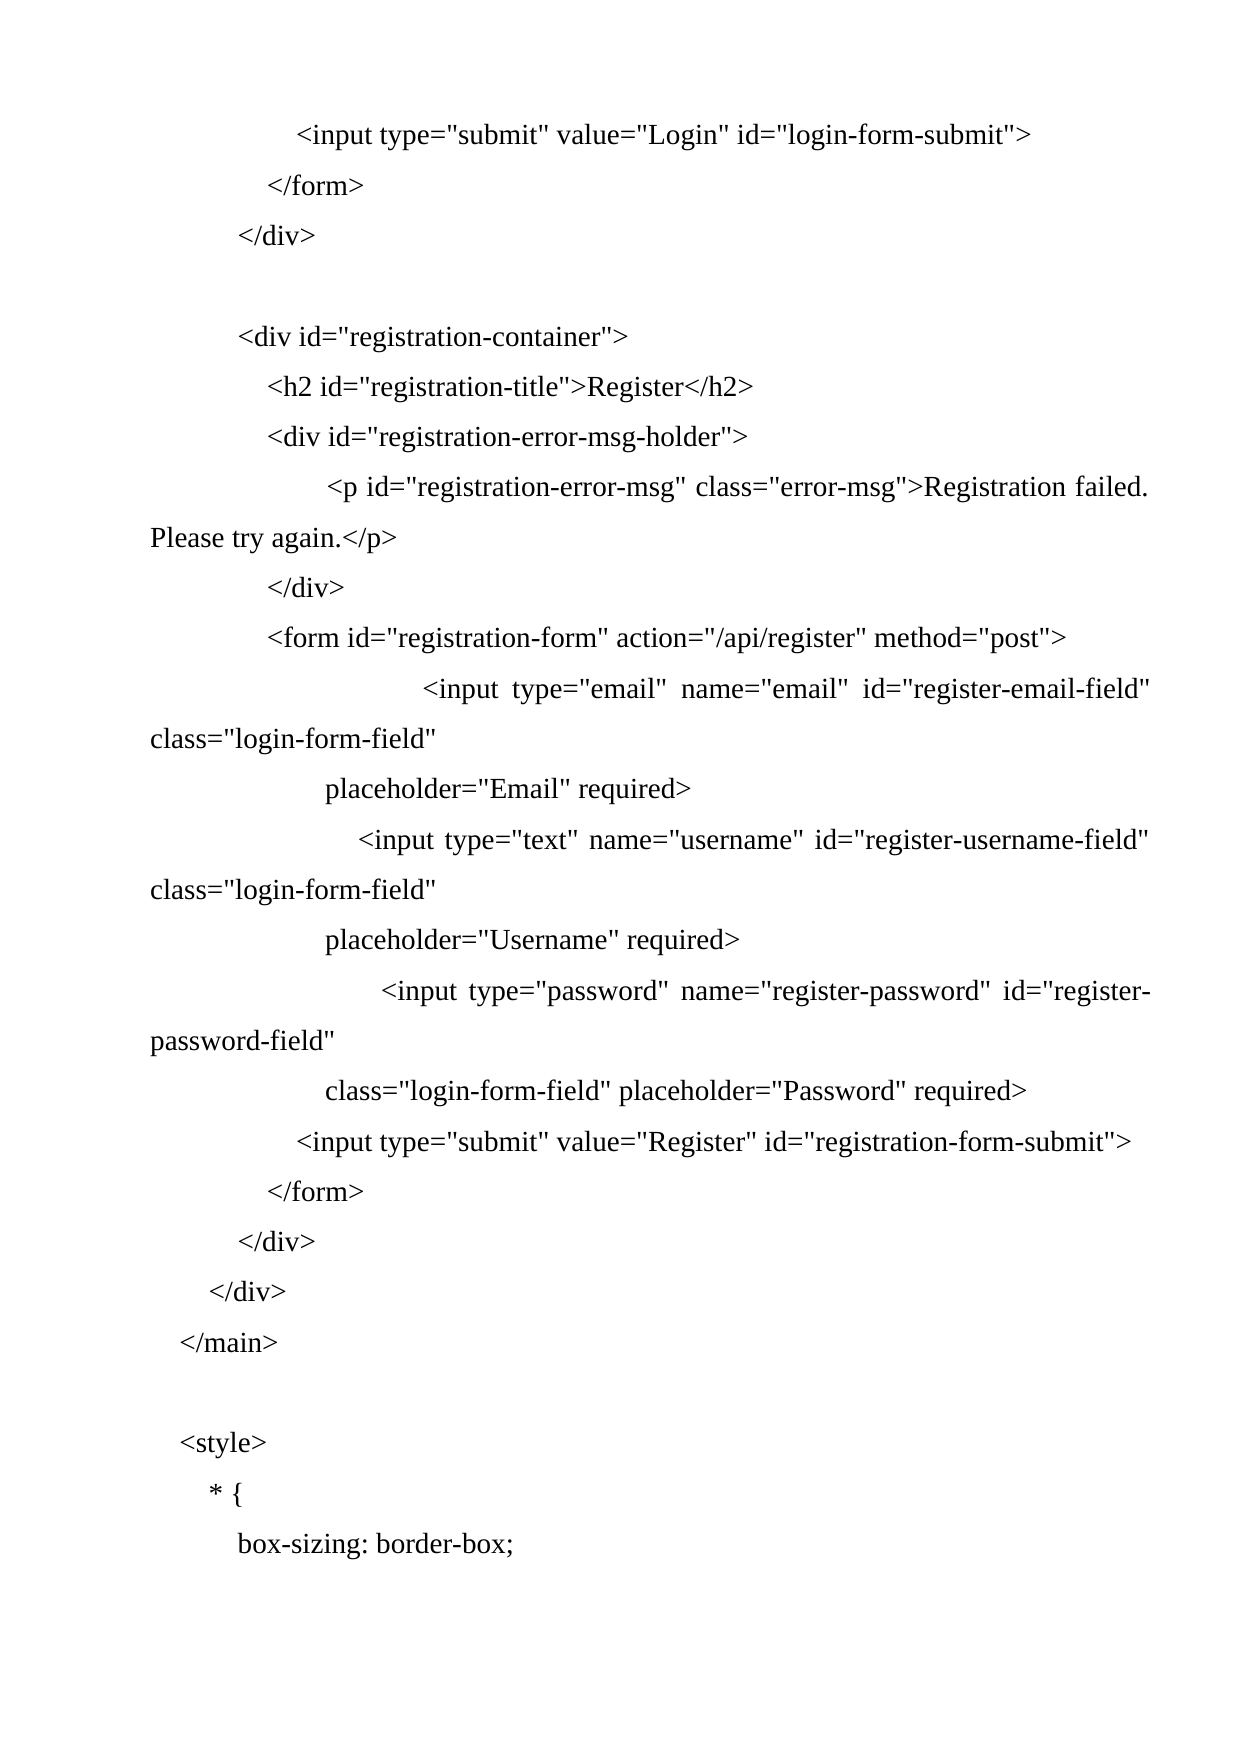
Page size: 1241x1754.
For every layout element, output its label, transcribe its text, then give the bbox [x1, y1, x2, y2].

text <input type="email" name="email" id="register-email-field" class="login-form-field" [150, 671, 1152, 755]
text box-sizing: border-box; [150, 1526, 1152, 1560]
text <input type="text" name="username" id="register-username-field" class="login-form-field" [150, 822, 1152, 906]
text placeholder="Username" required> [150, 922, 1152, 956]
text <p id="registration-error-msg" class="error-msg">Registration failed. Please try again.</p> [150, 469, 1152, 553]
text <input type="password" name="register-password" id="register-password-field" [150, 973, 1152, 1057]
text class="login-form-field" placeholder="Password" required> [150, 1073, 1152, 1107]
text </div> [150, 1224, 1152, 1258]
text <input type="submit" value="Login" id="login-form-submit"> [150, 117, 1152, 151]
text <input type="submit" value="Register" id="registration-form-submit"> [150, 1124, 1152, 1157]
text * { [150, 1476, 1152, 1509]
text <div id="registration-container"> [150, 319, 1152, 352]
text </main> [150, 1325, 1152, 1358]
text </form> [150, 168, 1152, 201]
text </div> [150, 218, 1152, 252]
text placeholder="Email" required> [150, 771, 1152, 805]
text <style> [150, 1426, 1152, 1459]
text <h2 id="registration-title">Register</h2> [150, 369, 1152, 402]
text </div> [150, 570, 1152, 604]
text </form> [150, 1174, 1152, 1207]
text <div id="registration-error-msg-holder"> [150, 419, 1152, 453]
text <form id="registration-form" action="/api/register" method="post"> [150, 621, 1152, 654]
text </div> [150, 1274, 1152, 1308]
